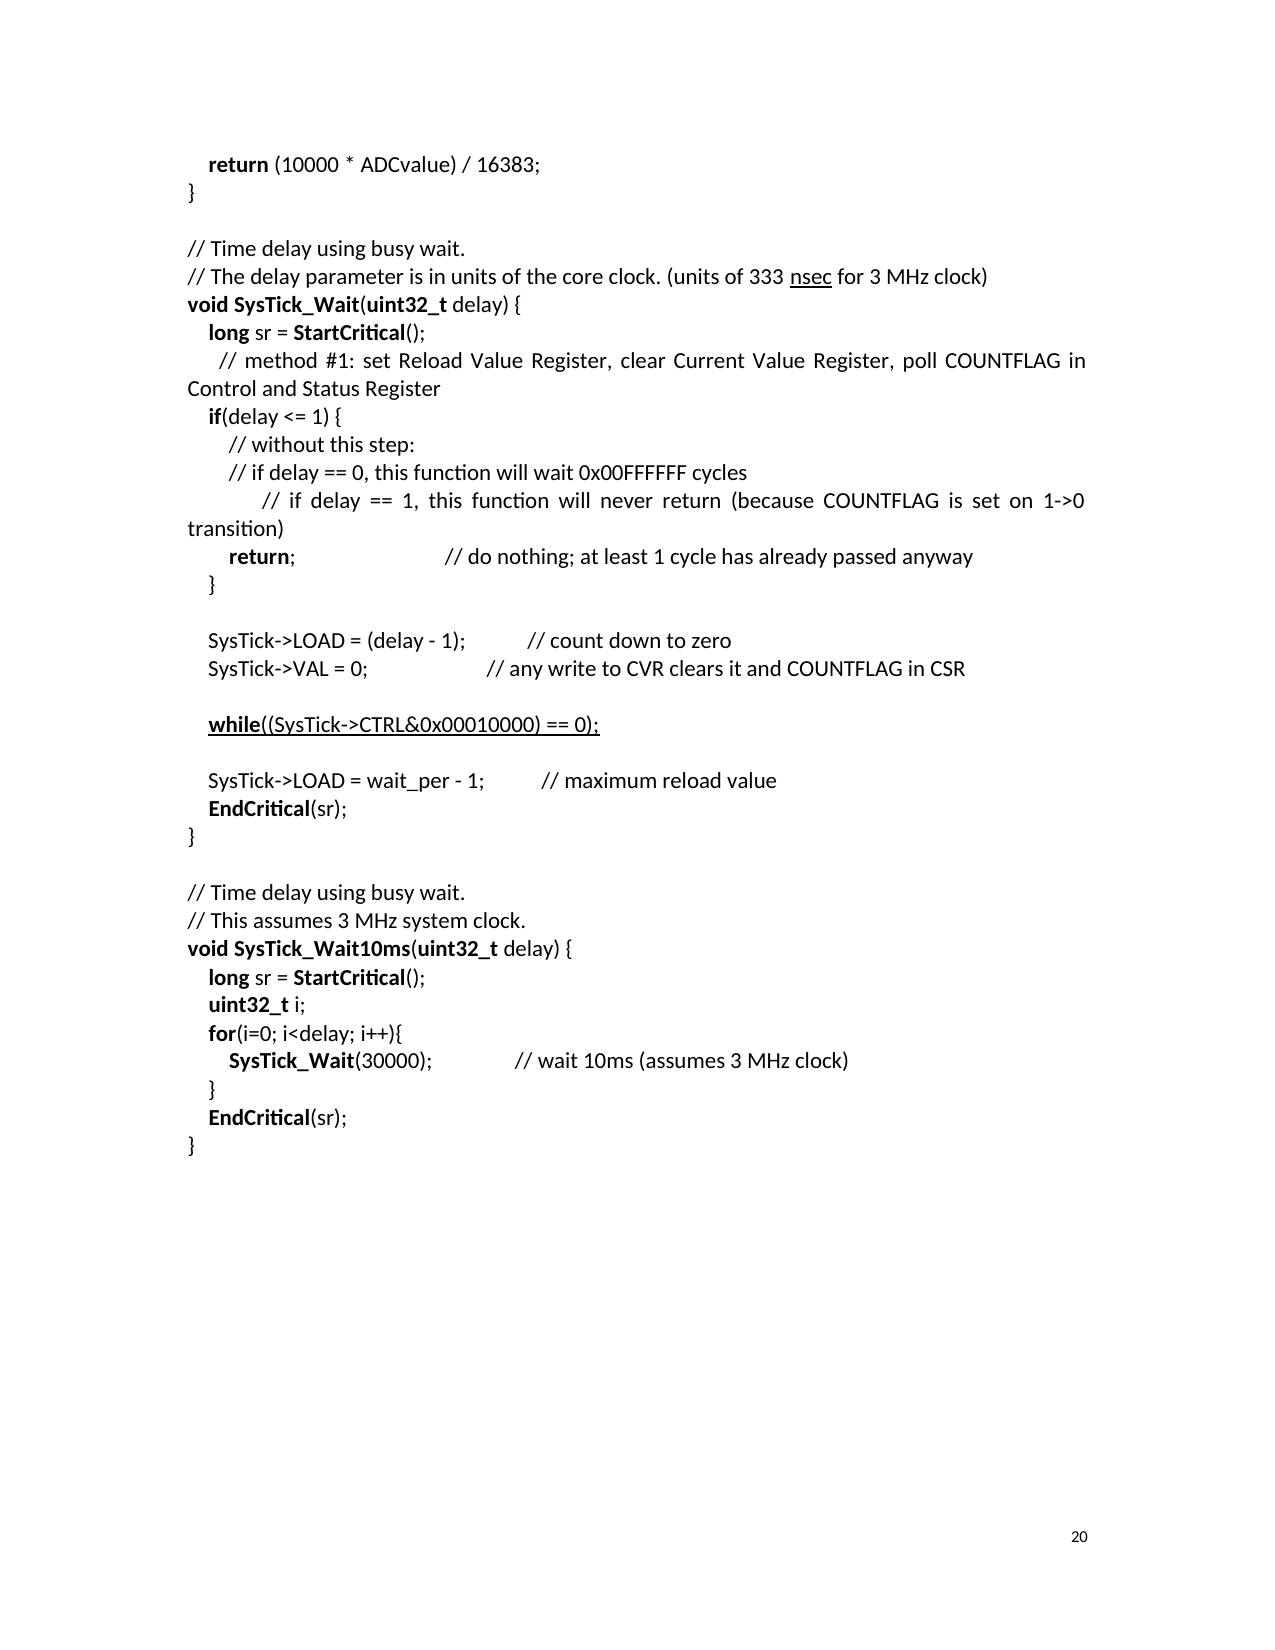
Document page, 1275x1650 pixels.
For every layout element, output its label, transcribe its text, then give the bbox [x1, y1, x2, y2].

text long sr = StartCritical(); [187, 318, 1087, 346]
text void SysTick_Wait10ms(uint32_t delay) { [187, 934, 1087, 963]
text SysTick->LOAD = (delay - 1); // count down to zero [187, 626, 1087, 654]
text SysTick_Wait(30000); // wait 10ms (assumes 3 MHz clock) [187, 1047, 1087, 1075]
text // if delay == 1, this function will never return (because COUNTFLAG is set on 1->0 transition) [187, 486, 1087, 542]
text return (10000 * ADCvalue) / 16383; [187, 150, 1087, 178]
text } [187, 570, 1087, 598]
text long sr = StartCritical(); [187, 963, 1087, 991]
text } [187, 1075, 1087, 1103]
text // if delay == 0, this function will wait 0x00FFFFFF cycles [187, 458, 1087, 486]
text // Time delay using busy wait. [187, 234, 1087, 262]
text } [187, 178, 1087, 206]
text if(delay <= 1) { [187, 402, 1087, 430]
text while((SysTick->CTRL&0x00010000) == 0); [187, 710, 1087, 738]
text for(i=0; i<delay; i++){ [187, 1019, 1087, 1047]
text // method #1: set Reload Value Register, clear Current Value Register, poll COUNTFLAG in Control and Status Register [187, 346, 1087, 402]
text void SysTick_Wait(uint32_t delay) { [187, 290, 1087, 318]
text EndCritical(sr); [187, 1103, 1087, 1131]
text } [187, 1131, 1087, 1159]
text // The delay parameter is in units of the core clock. (units of 333 nsec for 3 MHz clock) [187, 262, 1087, 290]
text // This assumes 3 MHz system clock. [187, 907, 1087, 934]
text EndCritical(sr); [187, 794, 1087, 822]
text } [187, 822, 1087, 851]
text SysTick->LOAD = wait_per - 1; // maximum reload value [187, 766, 1087, 794]
text SysTick->VAL = 0; // any write to CVR clears it and COUNTFLAG in CSR [187, 654, 1087, 682]
text // Time delay using busy wait. [187, 878, 1087, 907]
text return; // do nothing; at least 1 cycle has already passed anyway [187, 542, 1087, 570]
text // without this step: [187, 430, 1087, 458]
text uint32_t i; [187, 991, 1087, 1019]
